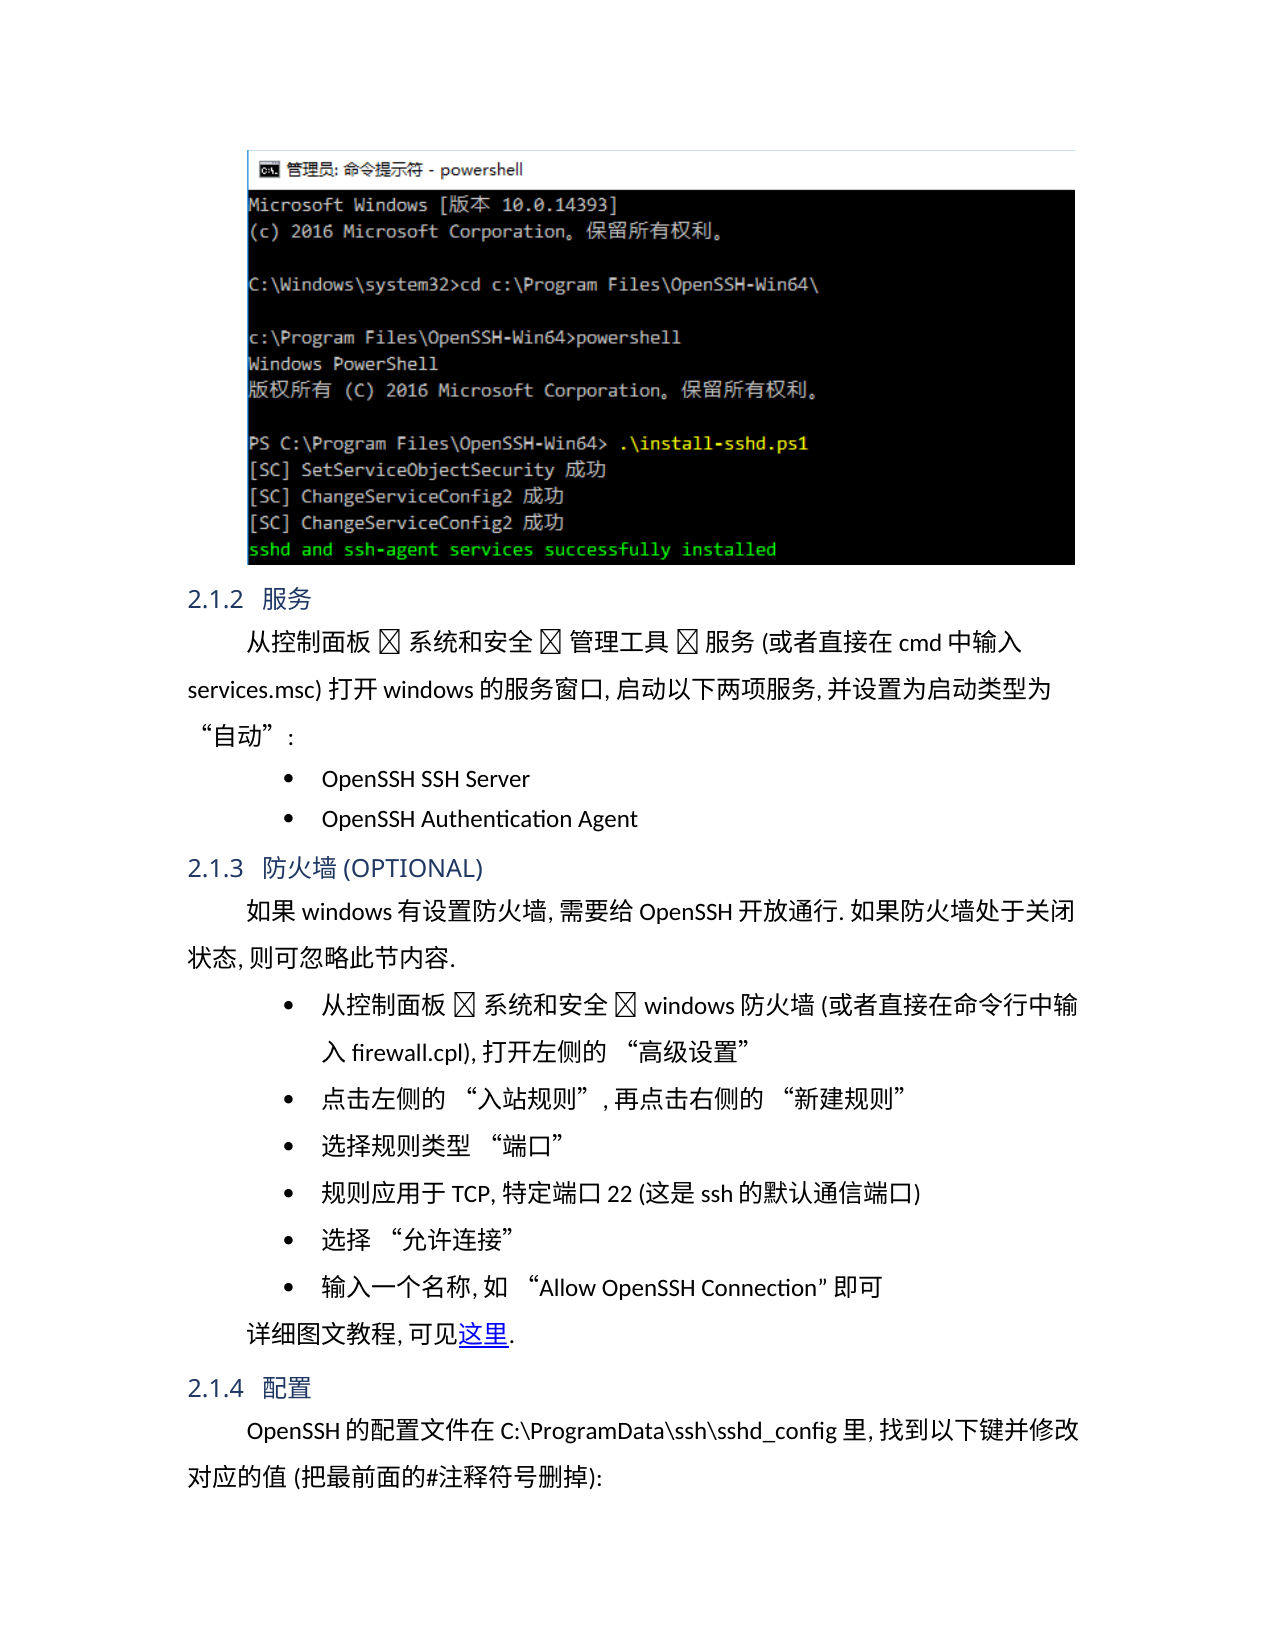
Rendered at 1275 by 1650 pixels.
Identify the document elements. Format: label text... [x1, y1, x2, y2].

text 从控制面板 系统和安全 管理工具 服务 (或者直接在cmd中输入services.msc) 打开windows的服务窗口, 启动以下两项服务, 并设置为启动类型为 “自动”: [187, 622, 1087, 752]
text OpenSSH的配置文件在C:\ProgramData\ssh\sshd_config里, 找到以下键并修改对应的值 (把最前面的#注释符号删掉): [187, 1411, 1087, 1494]
subtitle 防火墙 (OPTIONAL) [187, 849, 1087, 885]
list 输入一个名称, 如 “Allow OpenSSH Connection” 即可 [284, 1268, 1087, 1304]
subtitle 服务 [187, 579, 1087, 616]
list 选择 “允许连接” [284, 1221, 1087, 1257]
list 从控制面板 系统和安全 windows防火墙 (或者直接在命令行中输入firewall.cpl), 打开左侧的 “高级设置” [284, 985, 1087, 1069]
list 规则应用于TCP, 特定端口22 (这是ssh的默认通信端口) [284, 1174, 1087, 1210]
picture [246, 150, 1075, 565]
subtitle 配置 [187, 1368, 1087, 1404]
text 详细图文教程, 可见这里. [187, 1315, 1087, 1351]
list OpenSSH SSH Server [284, 763, 1087, 794]
list OpenSSH Authentication Agent [284, 803, 1087, 833]
list 选择规则类型 “端口” [284, 1127, 1087, 1163]
list 点击左侧的 “入站规则”, 再点击右侧的 “新建规则” [284, 1079, 1087, 1116]
text 如果windows有设置防火墙, 需要给OpenSSH开放通行. 如果防火墙处于关闭状态, 则可忽略此节内容. [187, 891, 1087, 974]
